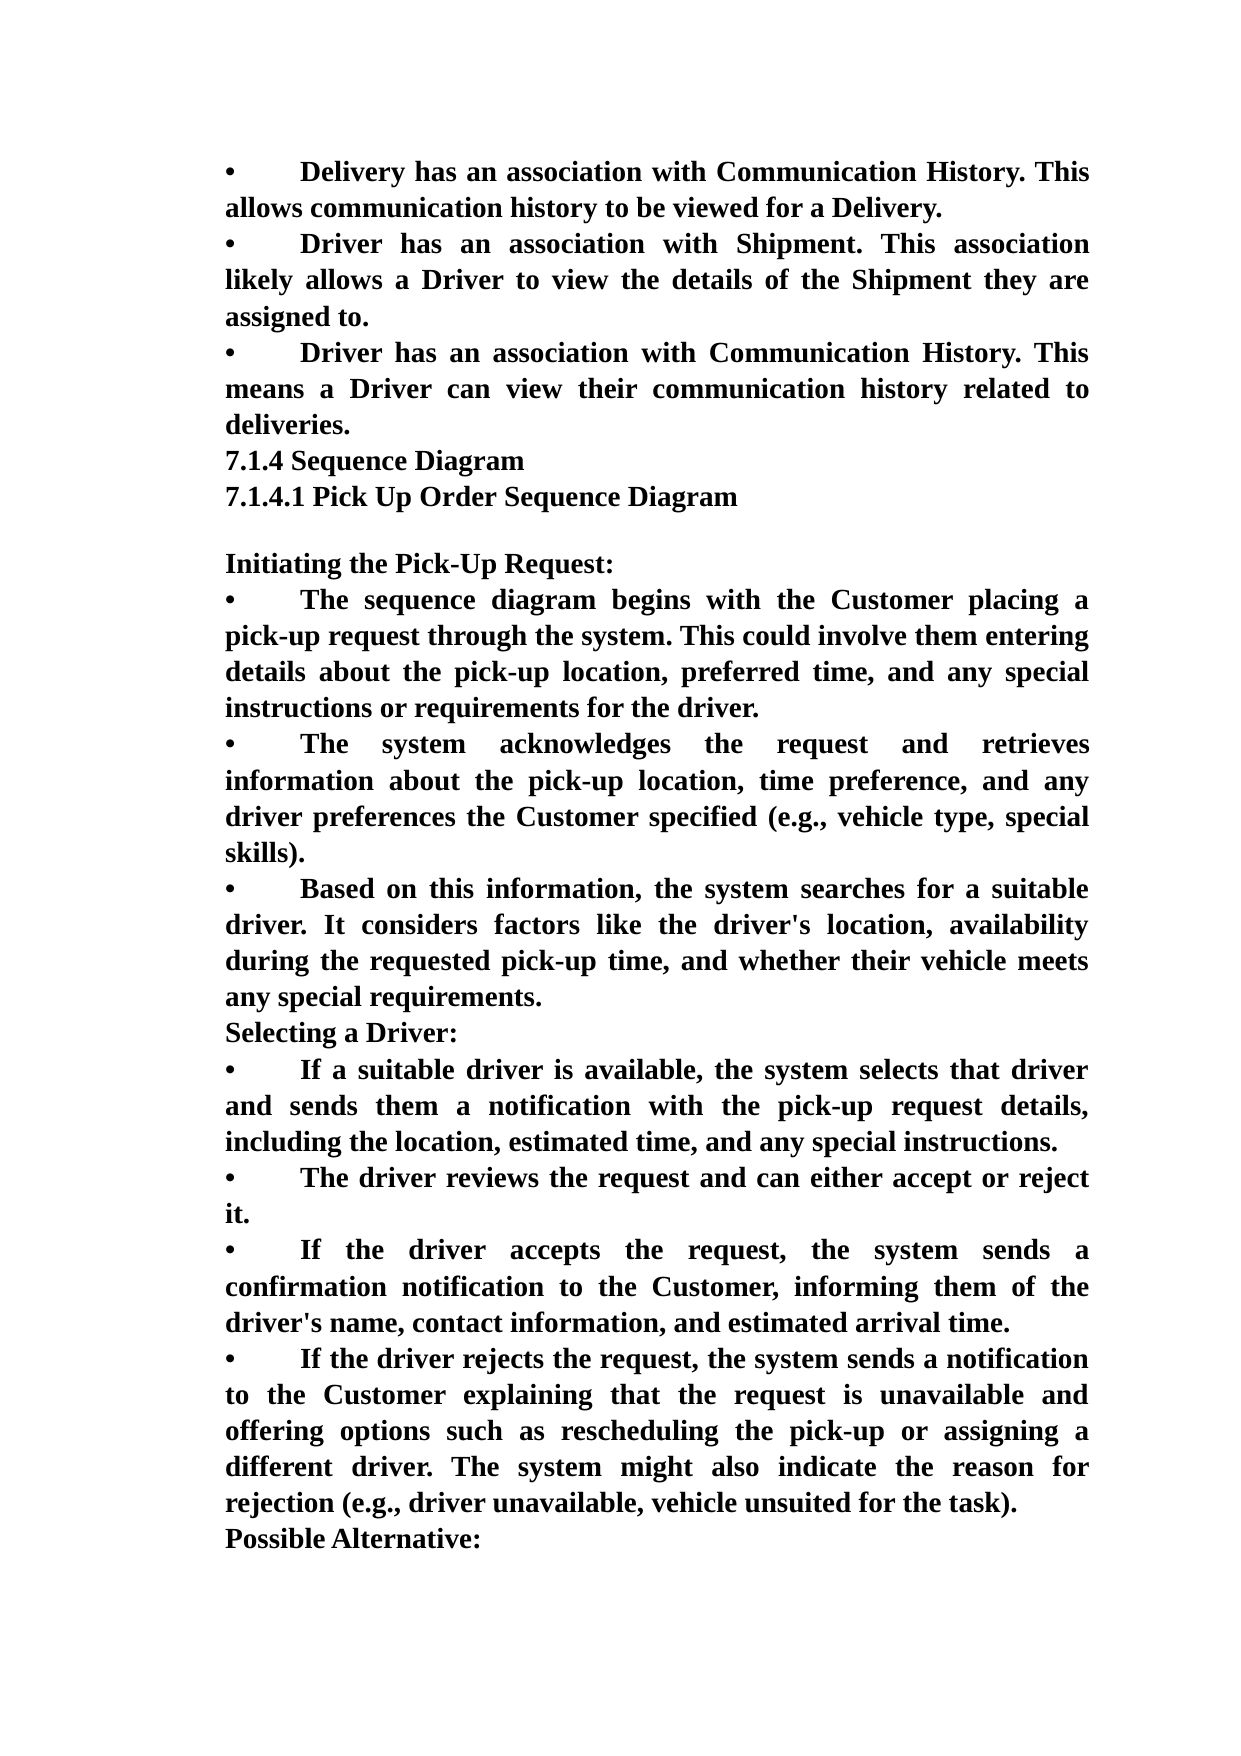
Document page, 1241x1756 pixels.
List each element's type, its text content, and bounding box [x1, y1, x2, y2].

list • Driver has an association with Communication History. This means a Driver can view their communication history related to deliveries. [225, 335, 1090, 441]
list • If the driver accepts the request, the system sends a confirmation notification to the Customer, informing them of the driver's name, contact information, and estimated arrival time. [225, 1232, 1090, 1338]
list Possible Alternative: [225, 1522, 1090, 1555]
list • The system acknowledges the request and retrieves information about the pick-up location, time preference, and any driver preferences the Customer specified (e.g., vehicle type, special skills). [225, 726, 1090, 868]
list Selecting a Driver: [225, 1016, 1090, 1049]
list 7.1.4.1 Pick Up Order Sequence Diagram [225, 479, 1090, 513]
list • Based on this information, the system searches for a suitable driver. It considers factors like the driver's location, availability during the requested pick-up time, and whether their vehicle meets any special requirements. [225, 871, 1090, 1013]
list 7.1.4 Sequence Diagram [225, 443, 1090, 477]
list Initiating the Pick-Up Request: [225, 546, 1090, 579]
list • Delivery has an association with Communication History. This allows communication history to be viewed for a Delivery. [225, 154, 1090, 224]
list • If a suitable driver is available, the system selects that driver and sends them a notification with the pick-up request details, including the location, estimated time, and any special instructions. [225, 1052, 1090, 1158]
list • If the driver rejects the request, the system sends a notification to the Customer explaining that the request is unavailable and offering options such as rescheduling the pick-up or assigning a different driver. The system might also indicate the reason for rejection (e.g., driver unavailable, vehicle unsuited for the task). [225, 1341, 1090, 1519]
list • The sequence diagram begins with the Customer placing a pick-up request through the system. This could involve them entering details about the pick-up location, preferred time, and any special instructions or requirements for the driver. [225, 582, 1090, 724]
list • Driver has an association with Shipment. This association likely allows a Driver to view the details of the Shipment they are assigned to. [225, 226, 1090, 332]
list • The driver reviews the request and can either accept or reject it. [225, 1160, 1090, 1230]
